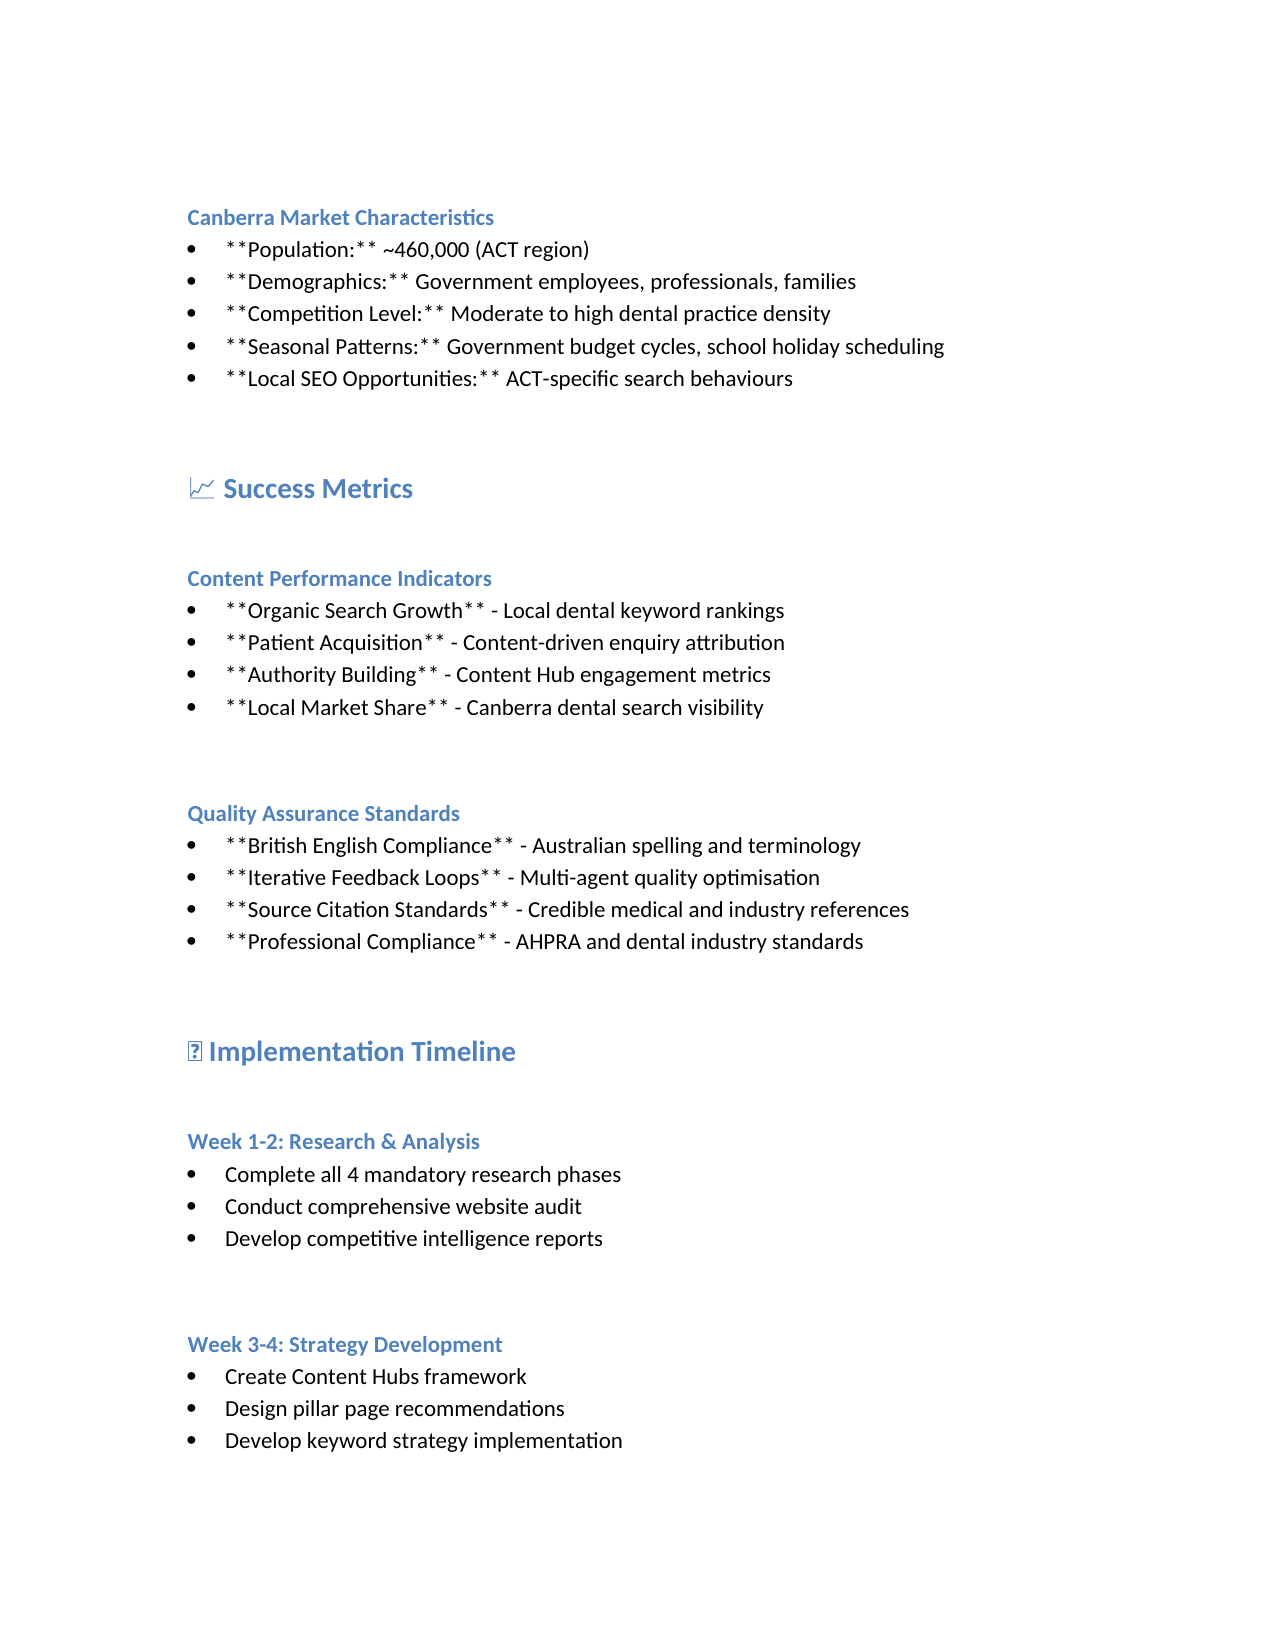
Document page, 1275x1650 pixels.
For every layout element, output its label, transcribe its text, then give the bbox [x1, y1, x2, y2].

list Complete all 4 mandatory research phases [187, 1160, 1087, 1188]
list **Patient Acquisition** - Content-driven enquiry attribution [187, 628, 1087, 656]
list **Local Market Share** - Canberra dental search visibility [187, 693, 1087, 721]
list Develop keyword strategy implementation [187, 1427, 1087, 1455]
list **Professional Compliance** - AHPRA and dental industry standards [187, 927, 1087, 956]
list **Organic Search Growth** - Local dental keyword rankings [187, 596, 1087, 624]
subtitle Content Performance Indicators [187, 564, 1087, 592]
list Design pillar page recommendations [187, 1394, 1087, 1422]
list **Seasonal Patterns:** Government budget cycles, school holiday scheduling [187, 332, 1087, 360]
list **Local SEO Opportunities:** ACT-specific search behaviours [187, 364, 1087, 392]
list **Source Citation Standards** - Credible medical and industry references [187, 895, 1087, 923]
list **Population:** ~460,000 (ACT region) [187, 235, 1087, 263]
list **Demographics:** Government employees, professionals, families [187, 267, 1087, 295]
list **Authority Building** - Content Hub engagement metrics [187, 661, 1087, 688]
subtitle 📈 Success Metrics [187, 470, 1087, 506]
list Conduct comprehensive website audit [187, 1192, 1087, 1220]
subtitle Week 1-2: Research & Analysis [187, 1127, 1087, 1156]
subtitle Quality Assurance Standards [187, 799, 1087, 827]
list Create Content Hubs framework [187, 1362, 1087, 1390]
subtitle 🚀 Implementation Timeline [187, 1033, 1087, 1069]
subtitle Canberra Market Characteristics [187, 203, 1087, 231]
list **British English Compliance** - Australian spelling and terminology [187, 831, 1087, 859]
list **Iterative Feedback Loops** - Multi-agent quality optimisation [187, 863, 1087, 891]
list Develop competitive intelligence reports [187, 1224, 1087, 1252]
subtitle Week 3-4: Strategy Development [187, 1330, 1087, 1358]
list **Competition Level:** Moderate to high dental practice density [187, 299, 1087, 328]
